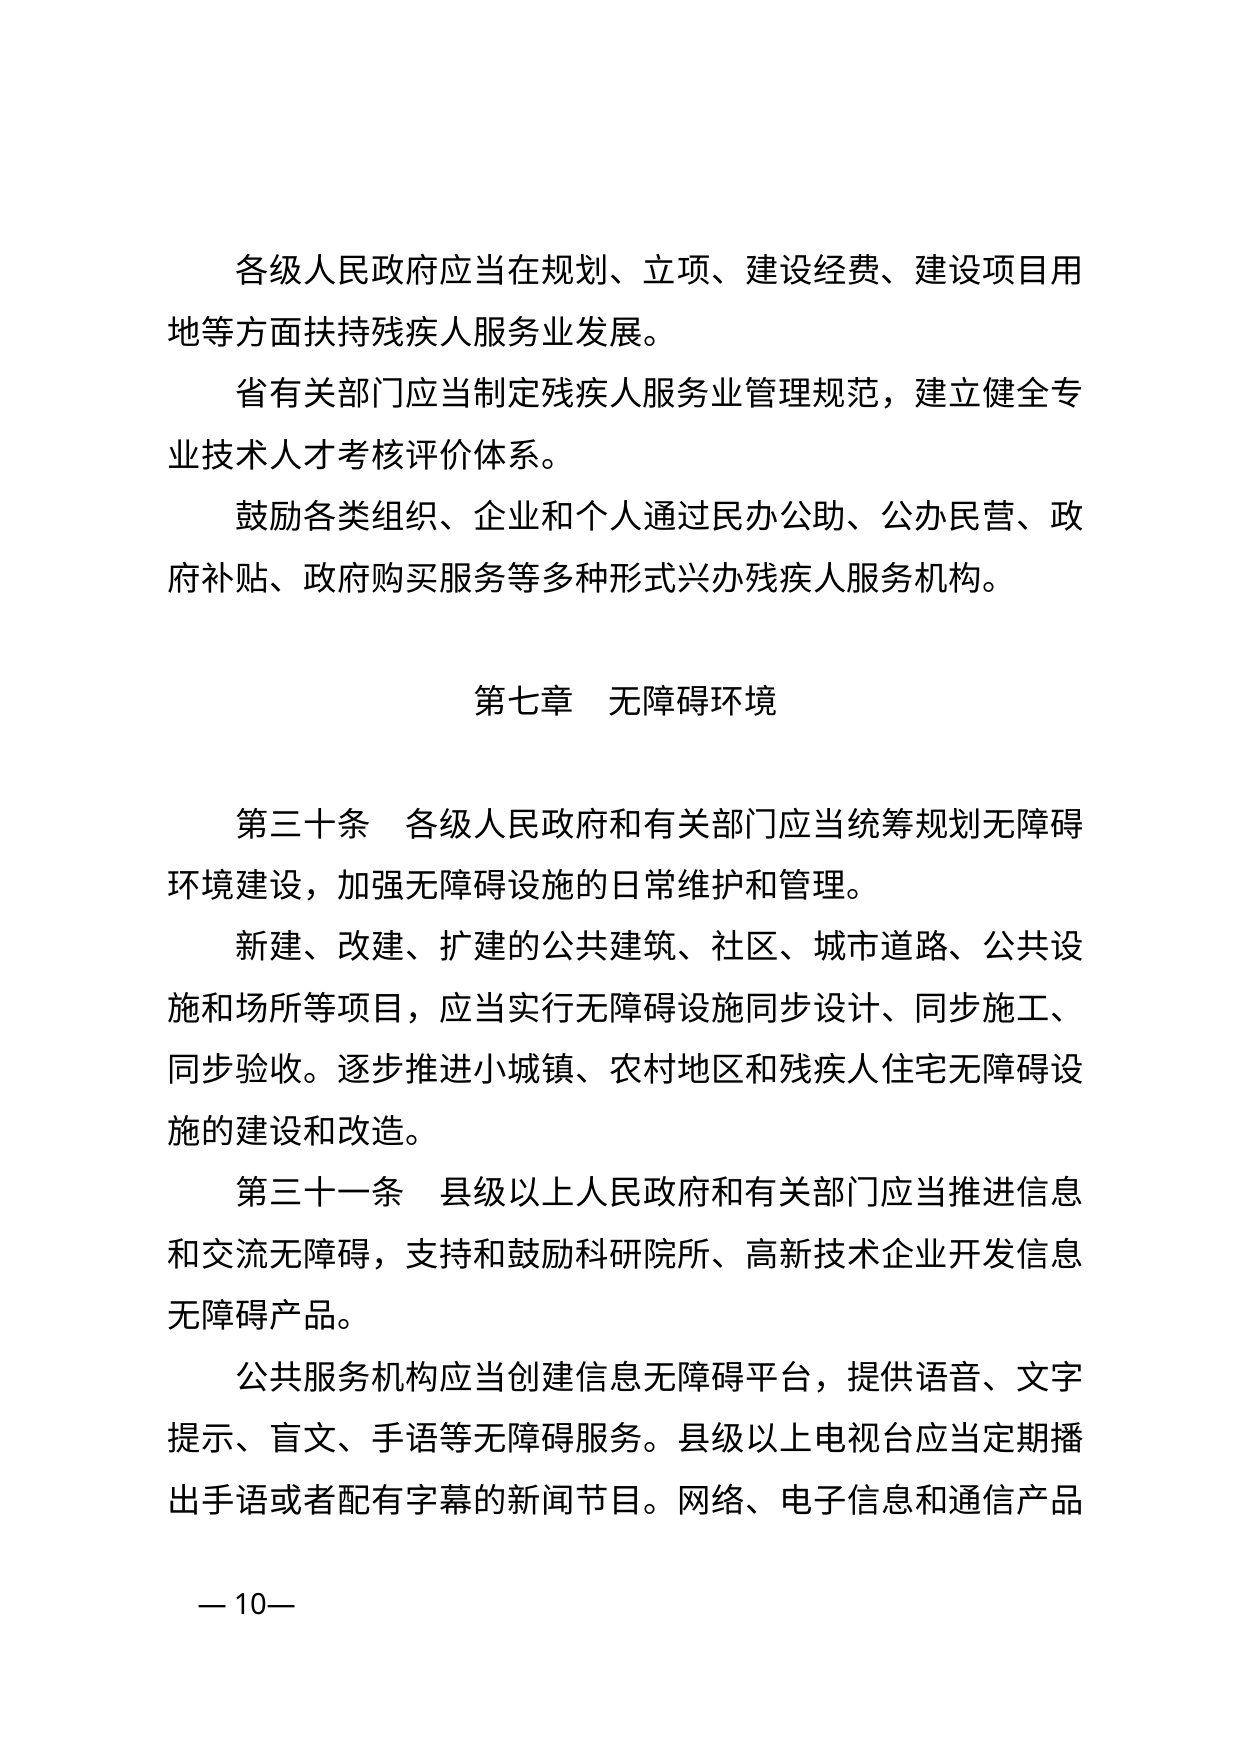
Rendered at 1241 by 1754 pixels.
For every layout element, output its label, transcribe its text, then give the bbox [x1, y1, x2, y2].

text 省有关部门应当制定残疾人服务业管理规范，建立健全专业技术人才考核评价体系。 [168, 361, 1084, 483]
text 第七章 无障碍环境 [168, 668, 1084, 729]
text 第三十一条 县级以上人民政府和有关部门应当推进信息和交流无障碍，支持和鼓励科研院所、高新技术企业开发信息无障碍产品。 [168, 1159, 1084, 1344]
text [168, 1344, 1084, 1528]
text 新建、改建、扩建的公共建筑、社区、城市道路、公共设施和场所等项目，应当实行无障碍设施同步设计、同步施工、同步验收。逐步推进小城镇、农村地区和残疾人住宅无障碍设施的建设和改造。 [168, 914, 1084, 1159]
text 各级人民政府应当在规划、立项、建设经费、建设项目用地等方面扶持残疾人服务业发展。 [168, 238, 1084, 361]
text 鼓励各类组织、企业和个人通过民办公助、公办民营、政府补贴、政府购买服务等多种形式兴办残疾人服务机构。 [168, 483, 1084, 606]
text 第三十条 各级人民政府和有关部门应当统筹规划无障碍环境建设，加强无障碍设施的日常维护和管理。 [168, 791, 1084, 914]
